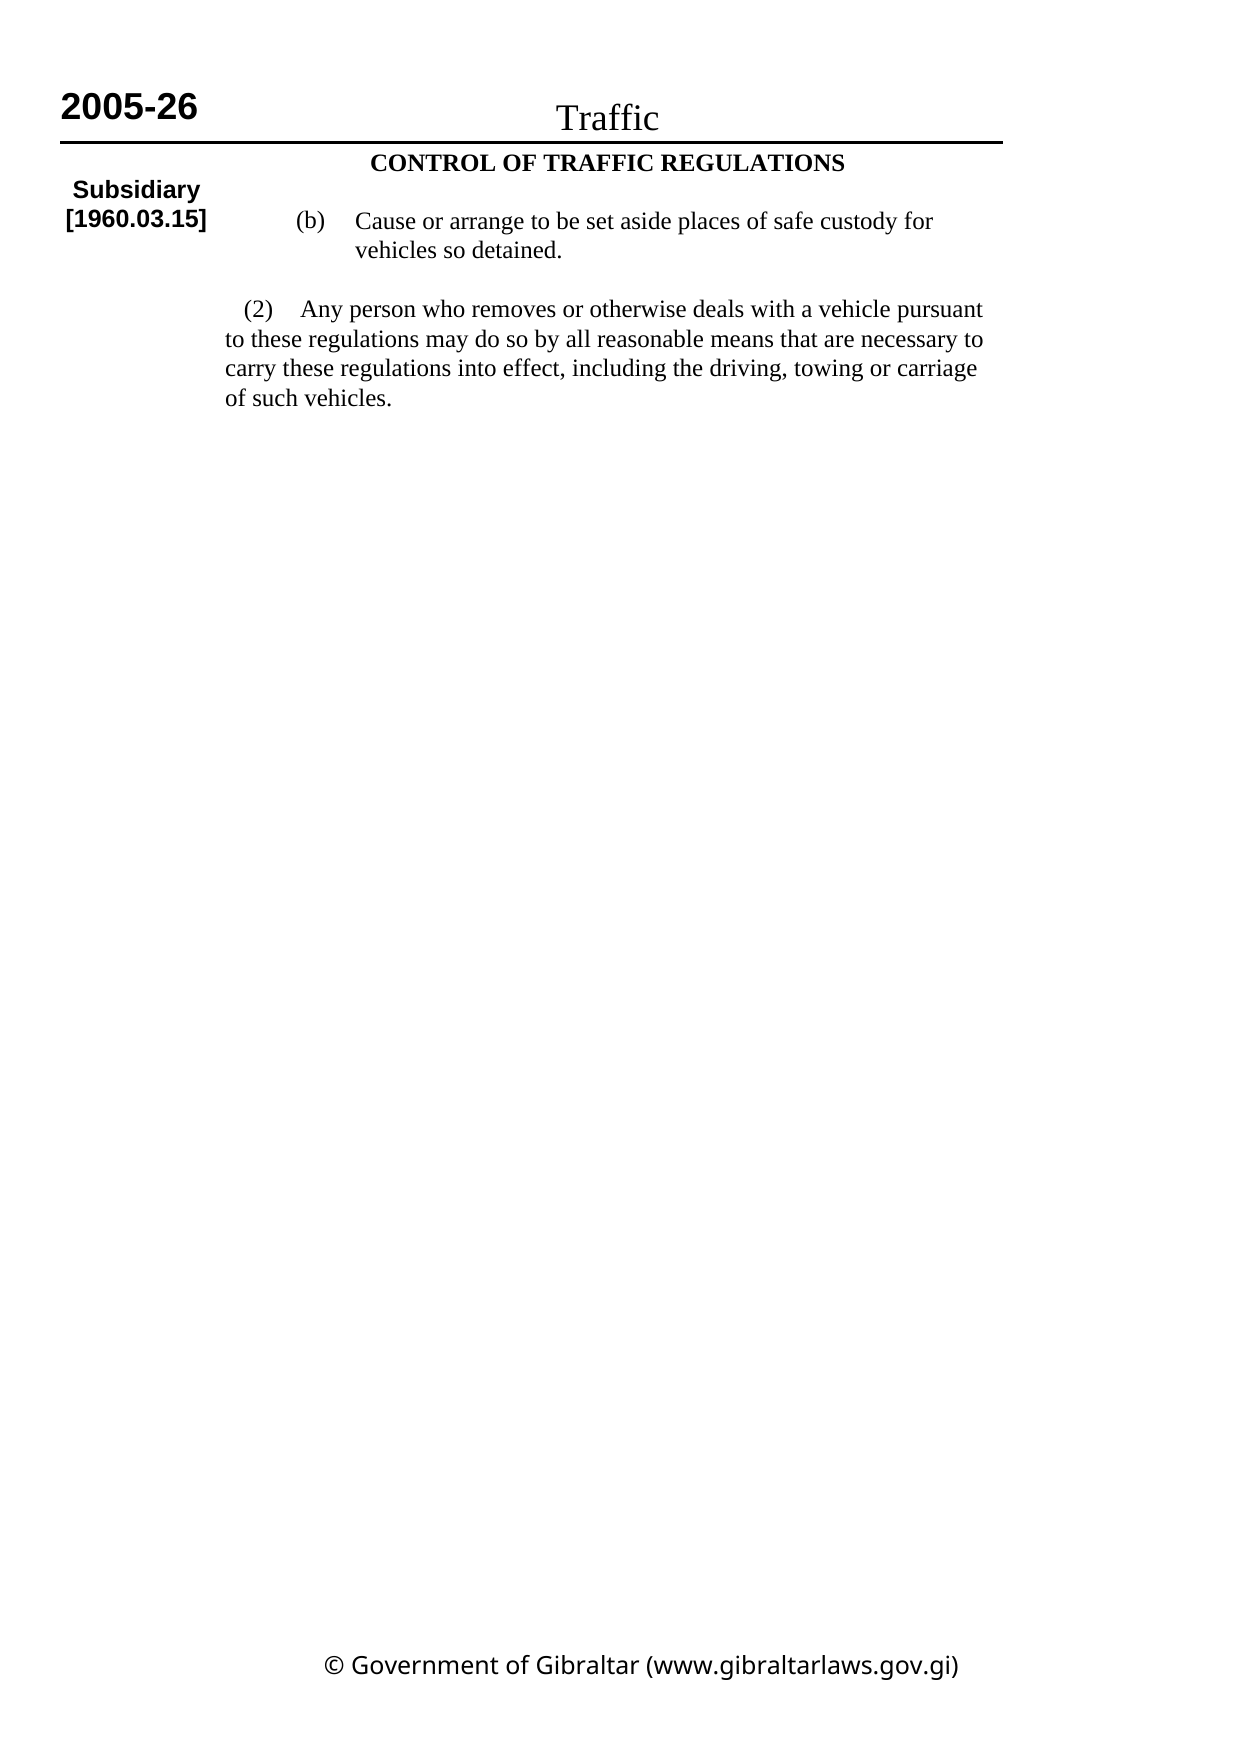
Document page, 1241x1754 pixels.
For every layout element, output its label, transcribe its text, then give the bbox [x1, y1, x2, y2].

table_cell CONTROL OF TRAFFIC REGULATIONS [212, 144, 1003, 185]
table_cell Subsidiary [1960.03.15] [60, 144, 212, 416]
table_header 2005-26 [60, 78, 212, 141]
table_cell (2) Any person who removes or otherwise deals with a vehicle pursuant to these regulations may do so by all reasonable means that are necessary to carry these regulations into effect, including the driving, towing or carriage of such vehicles. [212, 273, 1003, 416]
text © Government of Gibraltar (www.gibraltarlaws.gov.gi) [324, 1647, 1090, 1681]
table_cell Cause or arrange to be set aside places of safe custody for vehicles so detained. [339, 185, 1003, 273]
table_header Traffic [212, 78, 1003, 141]
table_cell (b) [212, 185, 339, 273]
